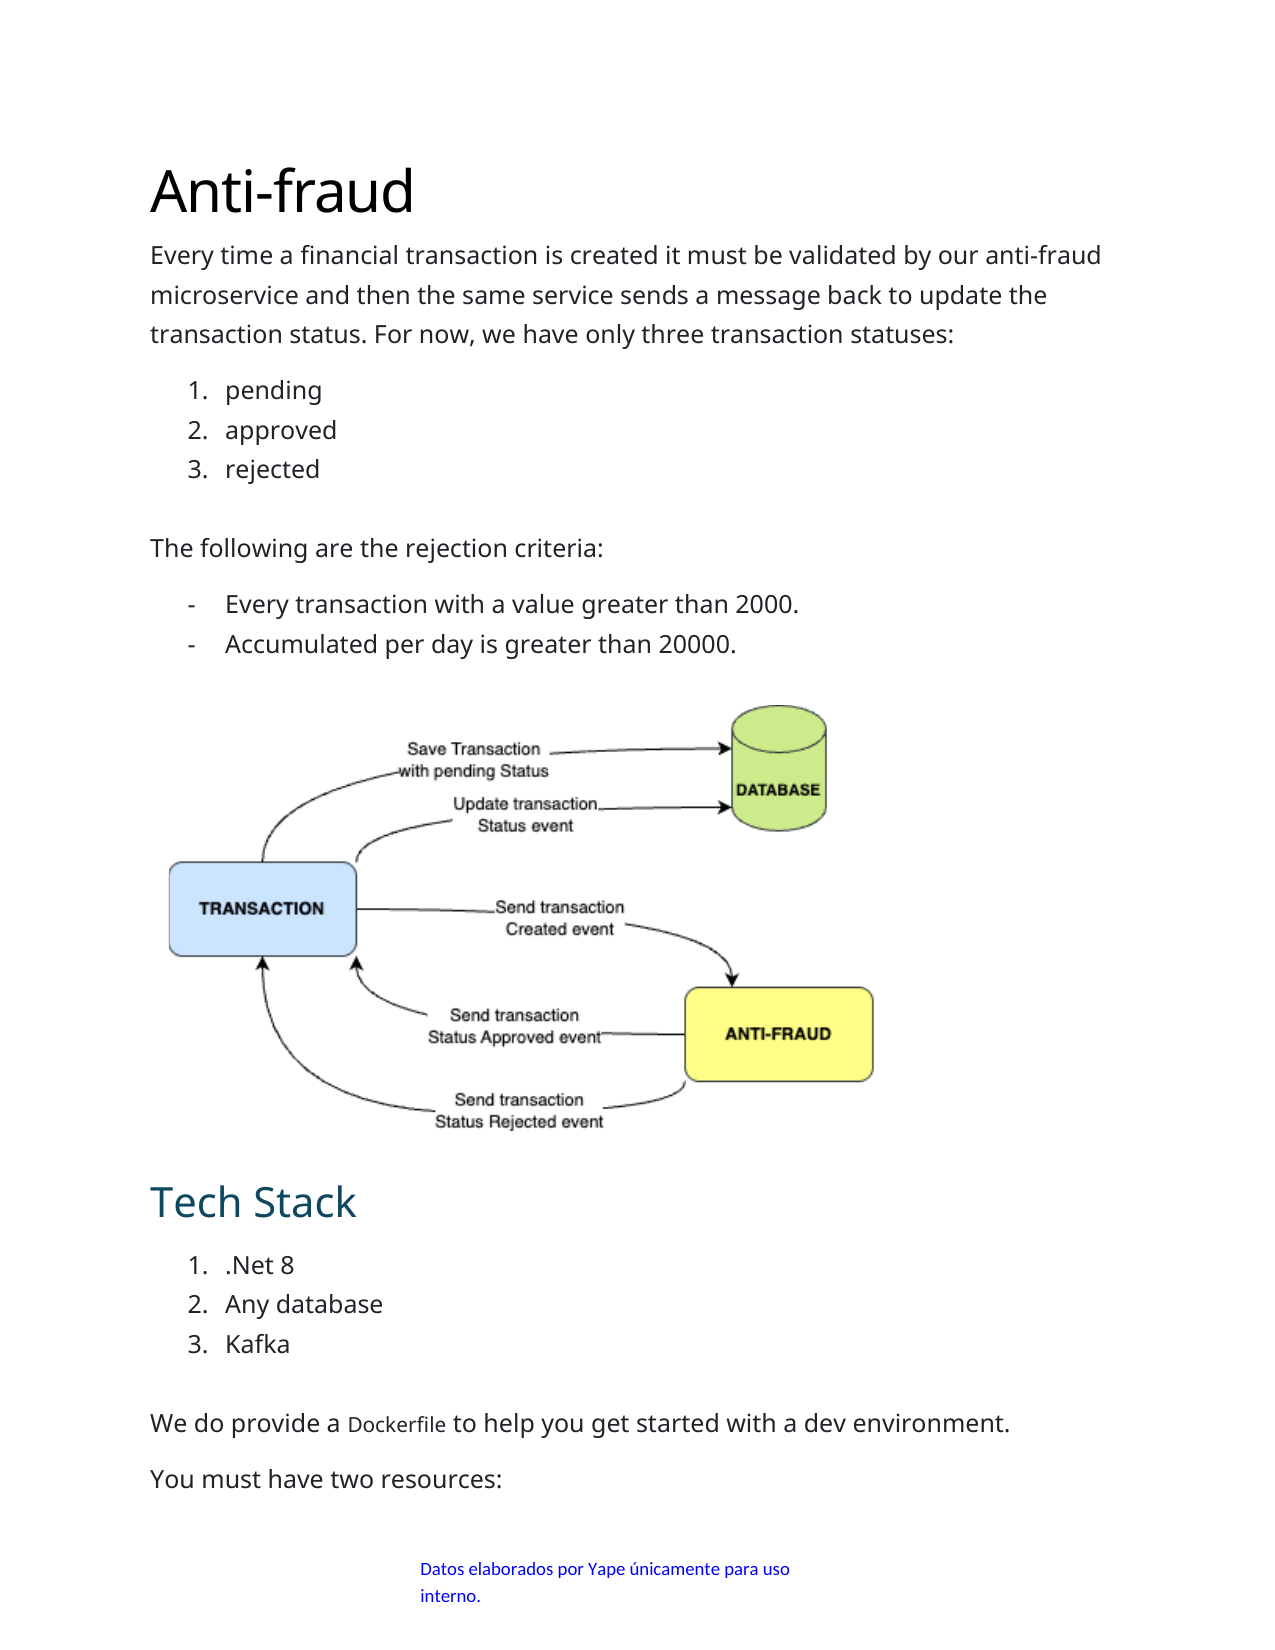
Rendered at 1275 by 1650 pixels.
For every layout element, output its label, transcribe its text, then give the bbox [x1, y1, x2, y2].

text Every time a financial transaction is created it must be validated by our anti-fraud microservice and then the same service sends a message back to update the transaction status. For now, we have only three transaction statuses: [150, 238, 1125, 351]
list rejected [187, 452, 1125, 486]
text The following are the rejection criteria: [150, 531, 1125, 565]
list approved [187, 412, 1125, 446]
text You must have two resources: [150, 1462, 1125, 1496]
list Kafka [187, 1326, 1125, 1361]
text We do provide a Dockerfile to help you get started with a dev environment. [150, 1405, 1125, 1439]
list .Net 8 [187, 1247, 1125, 1282]
title Anti-fraud [150, 150, 1125, 229]
list Any database [187, 1287, 1125, 1321]
subtitle Tech Stack [150, 1173, 1125, 1230]
list pending [187, 373, 1125, 407]
list Accumulated per day is greater than 20000. [187, 626, 1125, 661]
list Every transaction with a value greater than 2000. [187, 587, 1125, 621]
